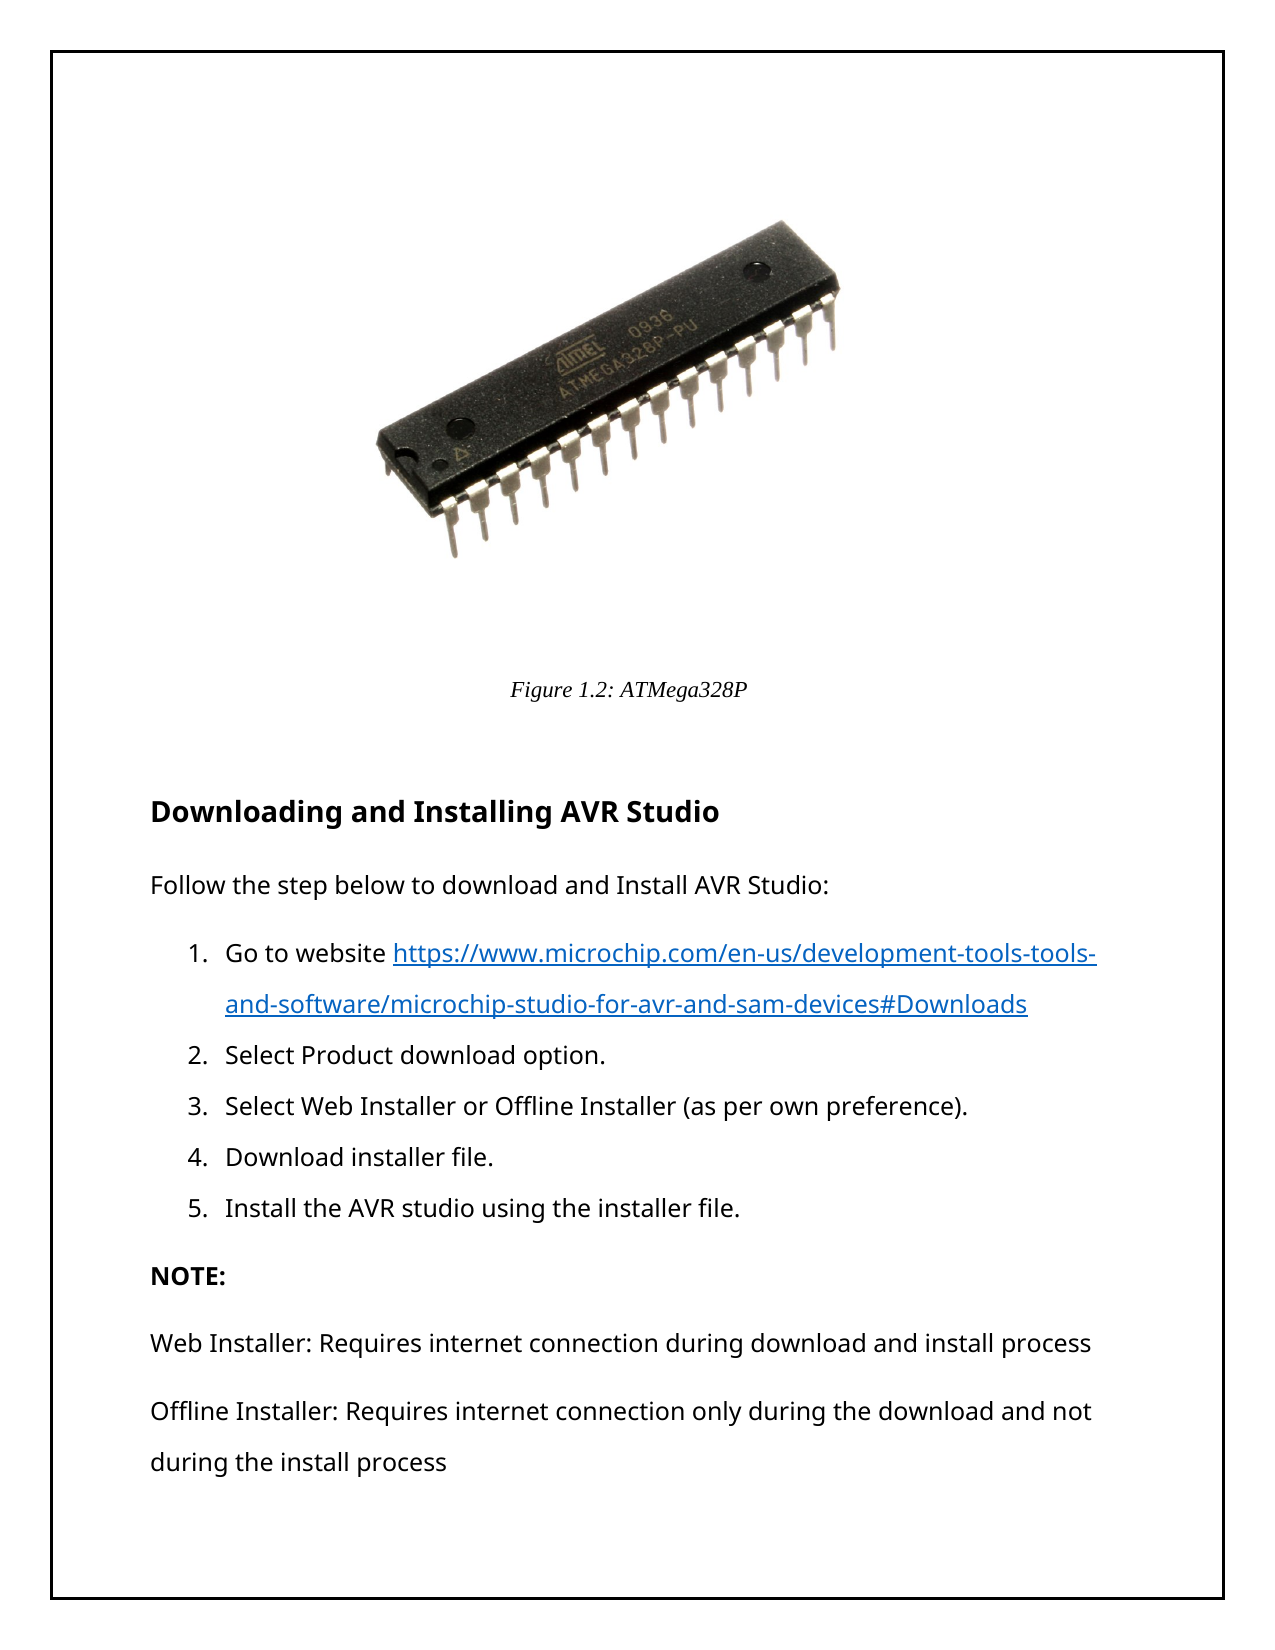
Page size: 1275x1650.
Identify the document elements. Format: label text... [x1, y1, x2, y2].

list Go to website https://www.microchip.com/en-us/development-tools-tools-and-software/microchip-studio-for-avr-and-sam-devices#Downloads [187, 935, 1125, 1021]
text Downloading and Installing AVR Studio [150, 792, 1125, 831]
list Select Product download option. [187, 1037, 1125, 1072]
text Web Installer: Requires internet connection during download and install process [150, 1326, 1125, 1360]
list Install the AVR studio using the installer file. [187, 1191, 1125, 1225]
list Select Web Installer or Offline Installer (as per own preference). [187, 1088, 1125, 1123]
text Follow the step below to download and Install AVR Studio: [150, 868, 1125, 902]
text Figure 1.2: ATMega328P [150, 676, 1110, 702]
text NOTE: [150, 1258, 1125, 1292]
text Offline Installer: Requires internet connection only during the download and not during the install process [150, 1394, 1125, 1479]
list Download installer file. [187, 1139, 1125, 1174]
picture [258, 150, 1002, 645]
